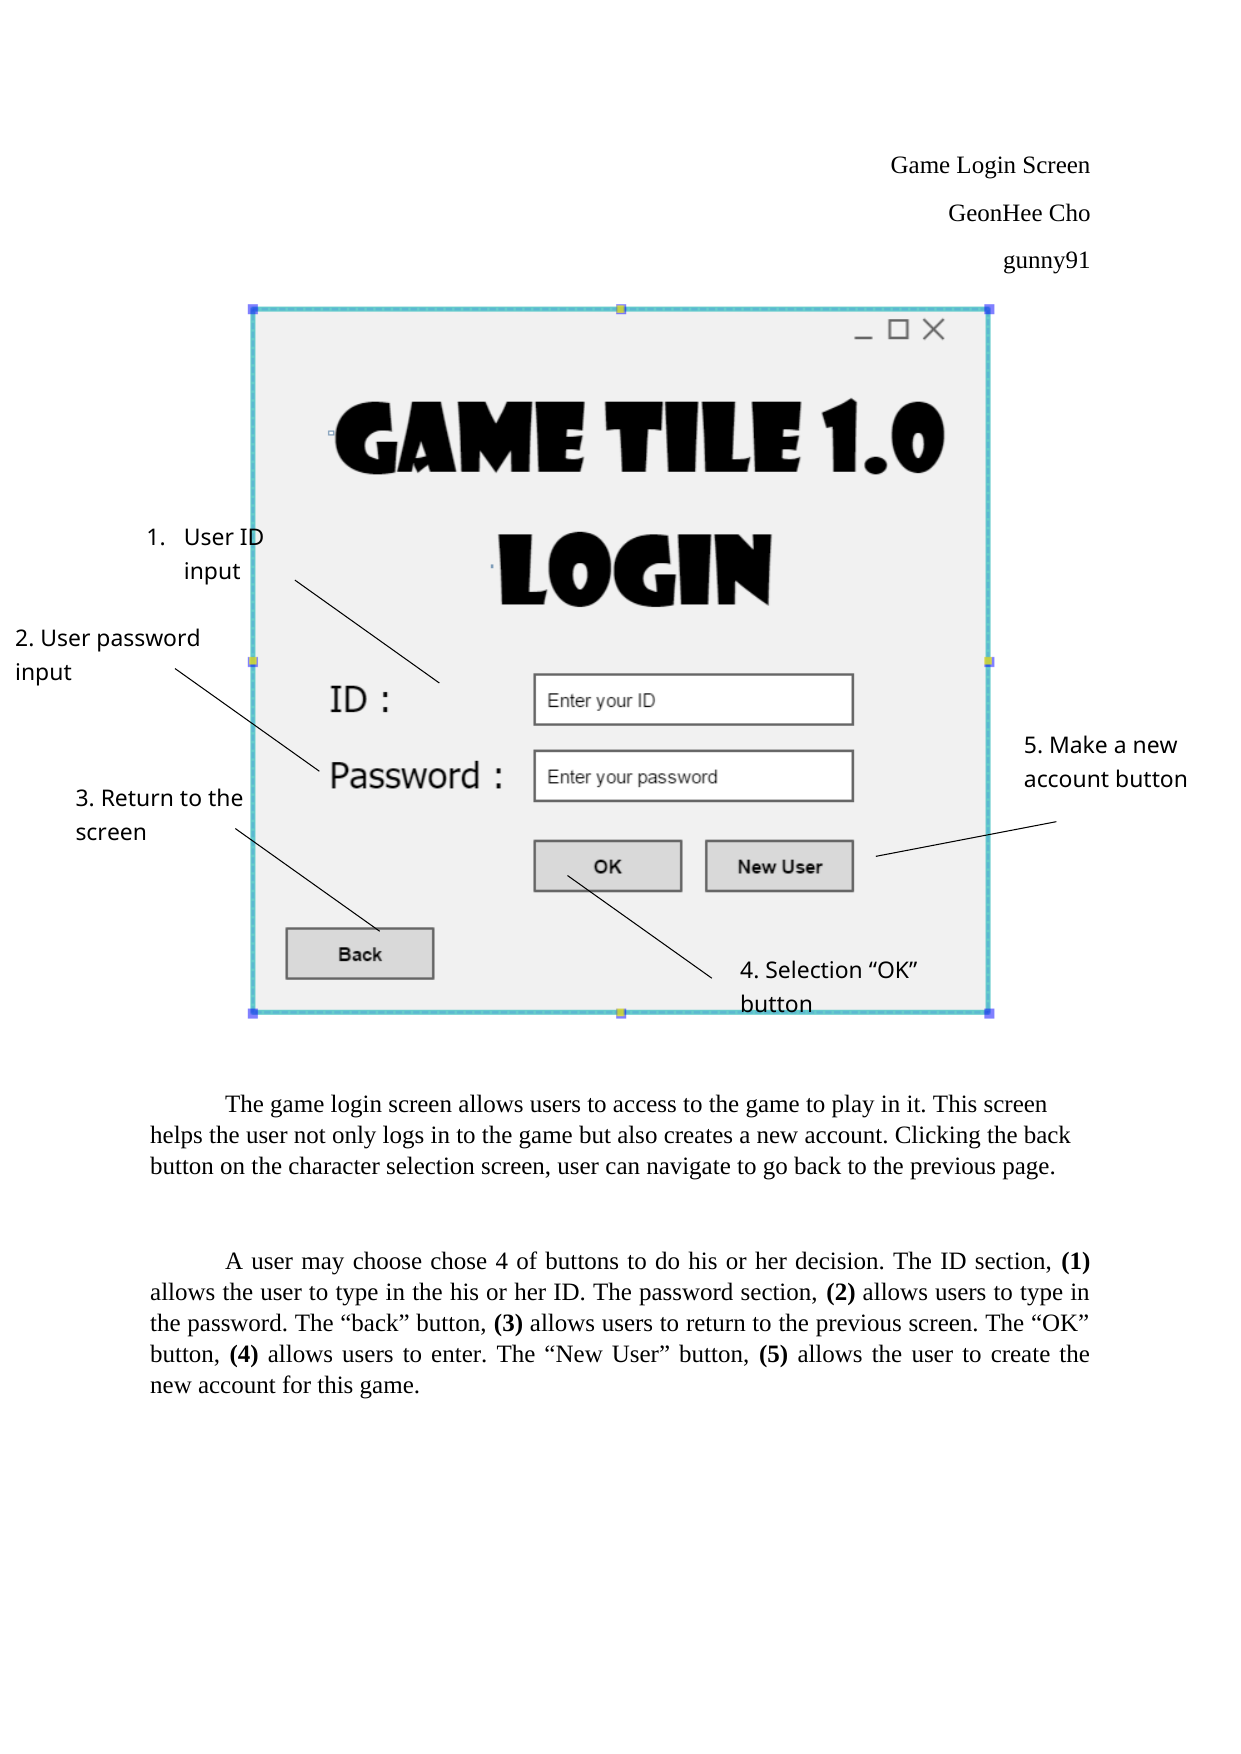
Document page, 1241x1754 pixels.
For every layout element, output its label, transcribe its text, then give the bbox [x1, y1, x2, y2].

text gunny91 [150, 245, 1090, 274]
text A user may choose chose 4 of buttons to do his or her decision. The ID section, (1) allows the user to type in the his or her ID. The password section, (2) allows users to type in the password. The “back” button, (3) allows users to return to the previous screen. The “OK” button, (4) allows users to enter. The “New User” button, (5) allows the user to create the new account for this game. [150, 1246, 1090, 1399]
text GeonHee Cho [150, 198, 1090, 226]
text The game login screen allows users to access to the game to play in it. This screen helps the user not only logs in to the game but also creates a new account. Clicking the back button on the character selection screen, user can navigate to go back to the previous page. [150, 1089, 1090, 1179]
text Game Login Screen [150, 150, 1090, 179]
picture [238, 293, 1002, 1025]
